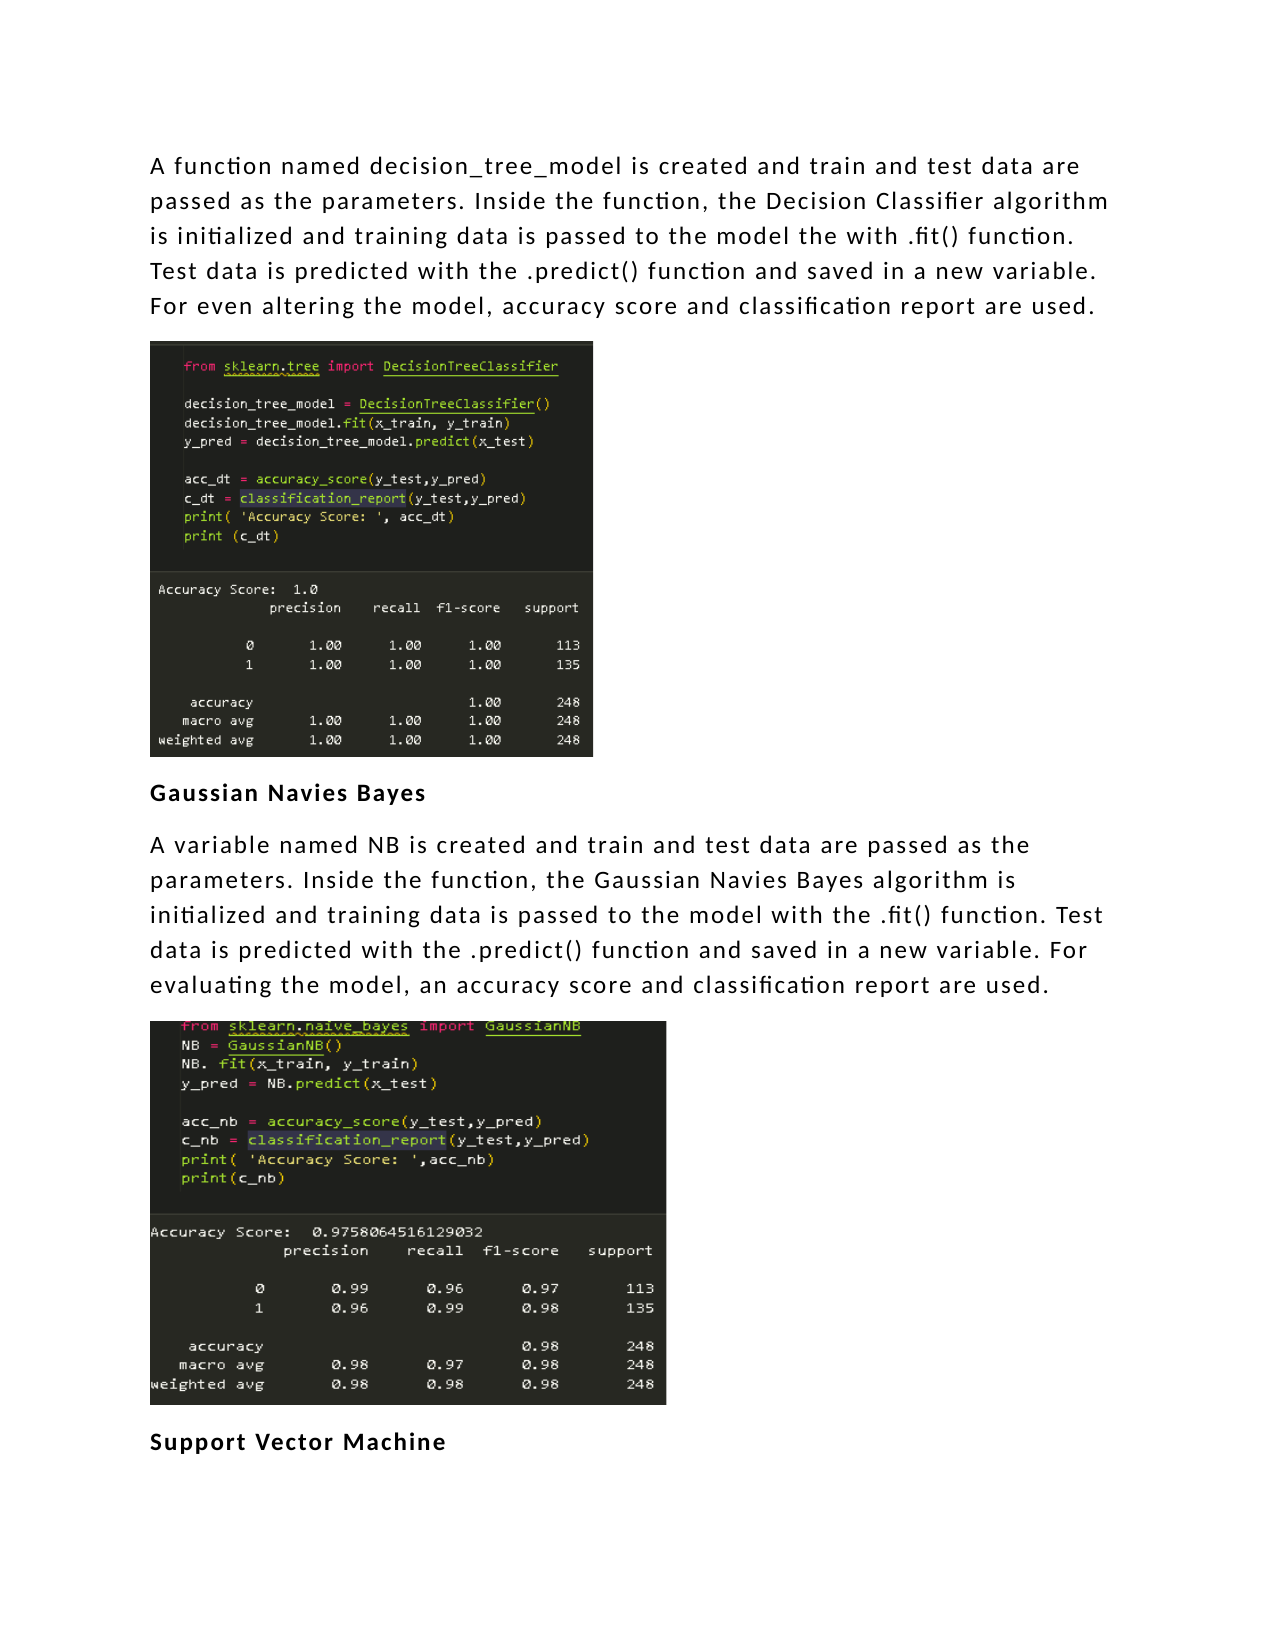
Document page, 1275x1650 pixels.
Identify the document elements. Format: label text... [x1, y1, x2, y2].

text A function named decision_tree_model is created and train and test data are passed as the parameters. Inside the function, the Decision Classifier algorithm is initialized and training data is passed to the model the with .fit() function. Test data is predicted with the .predict() function and saved in a new variable. For even altering the model, accuracy score and classification report are used. [150, 150, 1125, 321]
picture [150, 1021, 667, 1405]
text Support Vector Machine [150, 1426, 1125, 1456]
text A variable named NB is created and train and test data are passed as the parameters. Inside the function, the Gaussian Navies Bayes algorithm is initialized and training data is passed to the model with the .fit() function. Test data is predicted with the .predict() function and saved in a new variable. For evaluating the model, an accuracy score and classification report are used. [150, 829, 1125, 1000]
text Gaussian Navies Bayes [150, 778, 1125, 808]
picture [150, 341, 594, 757]
